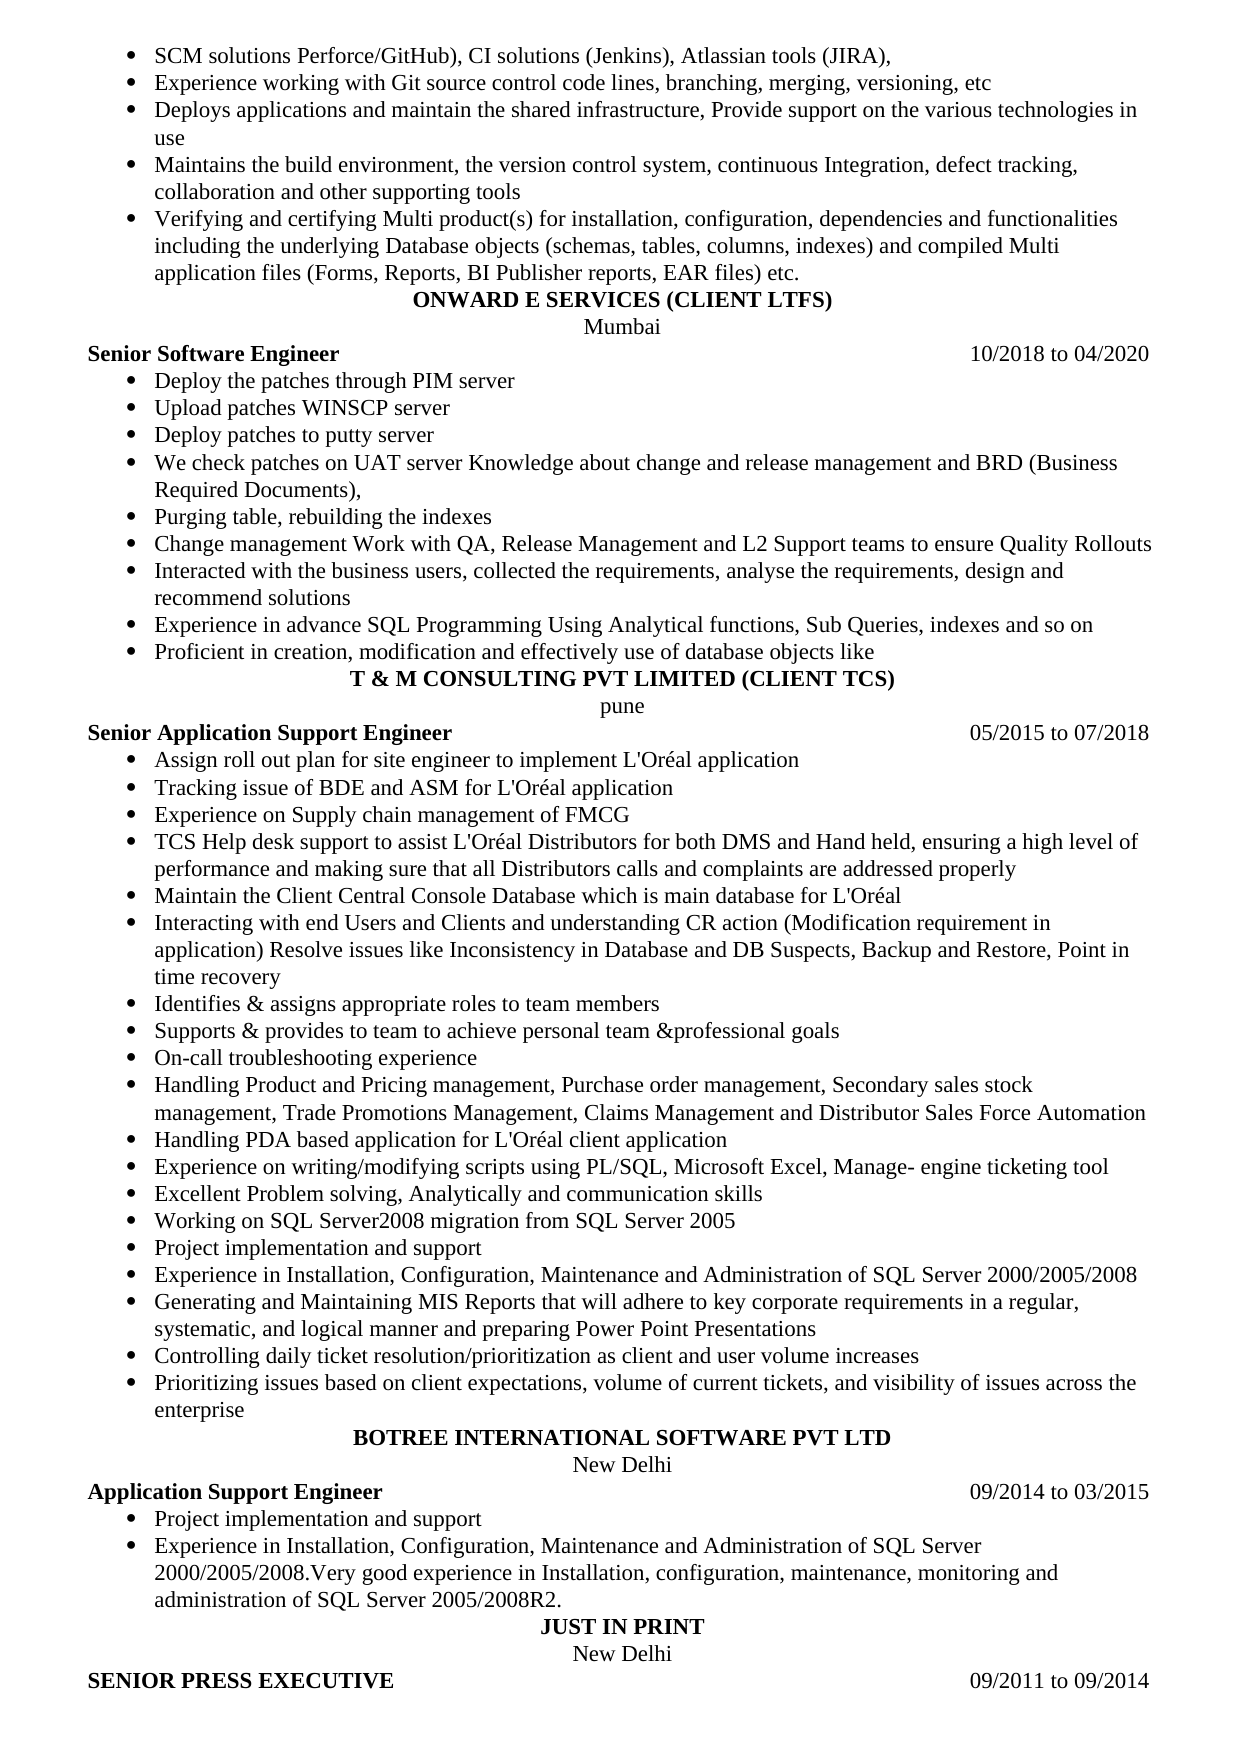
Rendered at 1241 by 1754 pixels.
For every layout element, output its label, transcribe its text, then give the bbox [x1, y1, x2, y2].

list Experience in Installation, Configuration, Maintenance and Administration of SQL Server 2000/2005/2008 [121, 1260, 1157, 1287]
list TCS Help desk support to assist L'Oréal Distributors for both DMS and Hand held, ensuring a high level of performance and making sure that all Distributors calls and complaints are addressed properly [121, 827, 1157, 881]
text pune [87, 692, 1157, 719]
list Experience in advance SQL Programming Using Analytical functions, Sub Queries, indexes and so on [121, 610, 1157, 637]
text New Delhi [87, 1639, 1157, 1667]
text Onward E Services (Client LTFS) [87, 285, 1157, 312]
list Prioritizing issues based on client expectations, volume of current tickets, and visibility of issues across the enterprise [121, 1369, 1157, 1423]
list Purging table, rebuilding the indexes [121, 502, 1157, 529]
text Senior Software Engineer 10/2018 to 04/2020 [87, 339, 1157, 367]
list Supports & provides to team to achieve personal team &professional goals [121, 1017, 1157, 1044]
text JUST IN PRINT [87, 1612, 1157, 1639]
list Verifying and certifying Multi product(s) for installation, configuration, dependencies and functionalities including the underlying Database objects (schemas, tables, columns, indexes) and compiled Multi application files (Forms, Reports, BI Publisher reports, EAR files) etc. [121, 204, 1157, 285]
list Deploy the patches through PIM server [121, 367, 1157, 394]
list Experience in Installation, Configuration, Maintenance and Administration of SQL Server 2000/2005/2008.Very good experience in Installation, configuration, maintenance, monitoring and administration of SQL Server 2005/2008R2. [121, 1531, 1157, 1612]
list Interacting with end Users and Clients and understanding CR action (Modification requirement in application) Resolve issues like Inconsistency in Database and DB Suspects, Backup and Restore, Point in time recovery [121, 908, 1157, 989]
text SENIOR PRESS EXECUTIVE 09/2011 to 09/2014 [87, 1667, 1157, 1694]
list Change management Work with QA, Release Management and L2 Support teams to ensure Quality Rollouts [121, 529, 1157, 556]
list Identifies & assigns appropriate roles to team members [121, 989, 1157, 1017]
text Mumbai [87, 312, 1157, 339]
list We check patches on UAT server Knowledge about change and release management and BRD (Business Required Documents), [121, 448, 1157, 502]
list Interacted with the business users, collected the requirements, analyse the requirements, design and recommend solutions [121, 556, 1157, 610]
text T & M consulting Pvt Limited (Client TCS) [87, 664, 1157, 692]
text Application Support Engineer 09/2014 to 03/2015 [87, 1477, 1157, 1504]
list Experience on writing/modifying scripts using PL/SQL, Microsoft Excel, Manage- engine ticketing tool [121, 1152, 1157, 1179]
list Upload patches WINSCP server [121, 394, 1157, 421]
list Excellent Problem solving, Analytically and communication skills [121, 1179, 1157, 1206]
list Proficient in creation, modification and effectively use of database objects like [121, 637, 1157, 664]
list Handling PDA based application for L'Oréal client application [121, 1125, 1157, 1152]
list Experience on Supply chain management of FMCG [121, 800, 1157, 827]
list SCM solutions Perforce/GitHub), CI solutions (Jenkins), Atlassian tools (JIRA), [121, 42, 1157, 69]
list Project implementation and support [121, 1233, 1157, 1260]
text Senior Application Support Engineer 05/2015 to 07/2018 [87, 719, 1157, 746]
list Maintain the Client Central Console Database which is main database for L'Oréal [121, 881, 1157, 908]
list Deploys applications and maintain the shared infrastructure, Provide support on the various technologies in use [121, 96, 1157, 150]
list Maintains the build environment, the version control system, continuous Integration, defect tracking, collaboration and other supporting tools [121, 150, 1157, 204]
list Tracking issue of BDE and ASM for L'Oréal application [121, 773, 1157, 800]
list Assign roll out plan for site engineer to implement L'Oréal application [121, 746, 1157, 773]
list On-call troubleshooting experience [121, 1044, 1157, 1071]
list Handling Product and Pricing management, Purchase order management, Secondary sales stock management, Trade Promotions Management, Claims Management and Distributor Sales Force Automation [121, 1071, 1157, 1125]
list Generating and Maintaining MIS Reports that will adhere to key corporate requirements in a regular, systematic, and logical manner and preparing Power Point Presentations [121, 1287, 1157, 1342]
text Botree International Software Pvt Ltd [87, 1423, 1157, 1450]
list Project implementation and support [121, 1504, 1157, 1531]
list Deploy patches to putty server [121, 421, 1157, 448]
list Experience working with Git source control code lines, branching, merging, versioning, etc [121, 69, 1157, 96]
text New Delhi [87, 1450, 1157, 1477]
list Working on SQL Server2008 migration from SQL Server 2005 [121, 1206, 1157, 1233]
list Controlling daily ticket resolution/prioritization as client and user volume increases [121, 1342, 1157, 1369]
